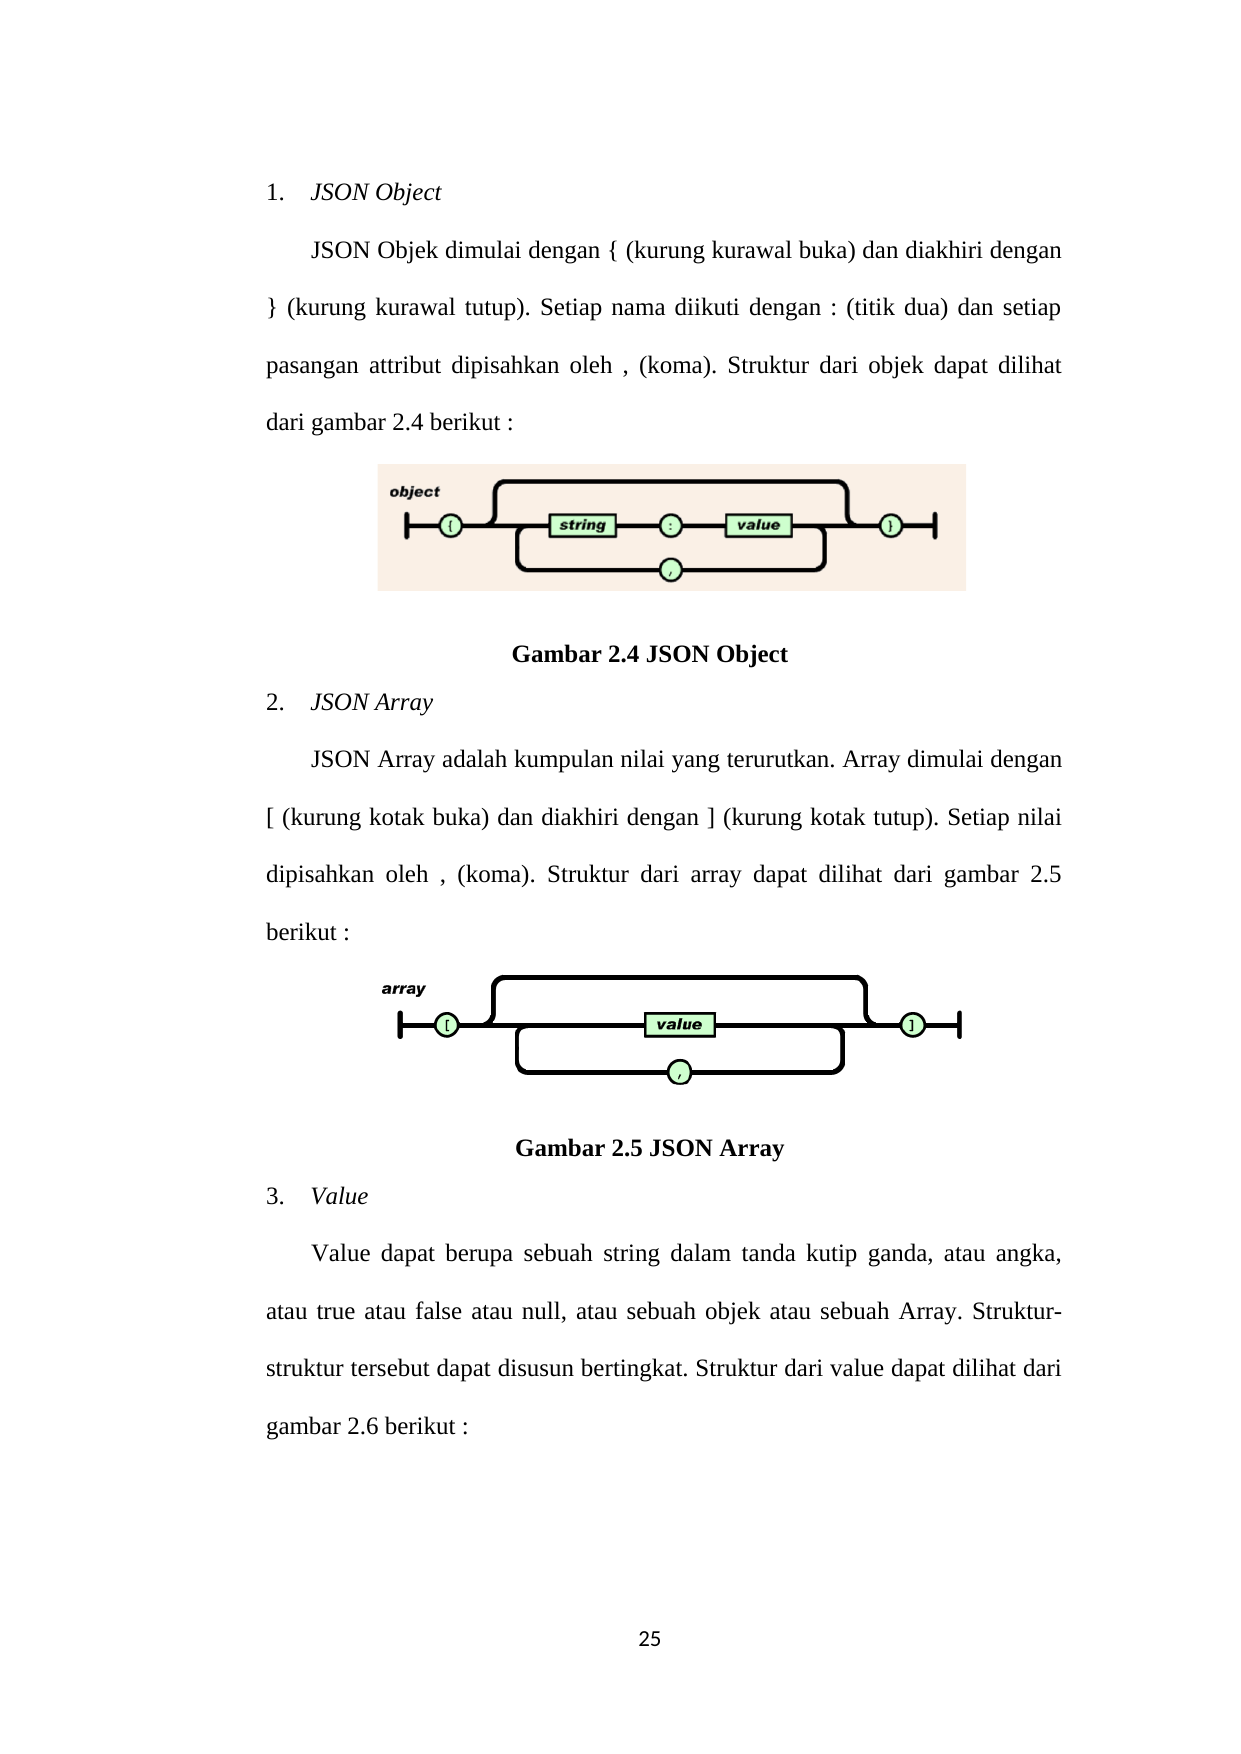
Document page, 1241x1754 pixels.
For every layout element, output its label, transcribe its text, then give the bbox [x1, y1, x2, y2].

list Value [266, 1181, 1063, 1209]
text Gambar 2.4 JSON Object [236, 639, 1063, 668]
list JSON Object [266, 177, 1063, 206]
text Gambar 2.5 JSON Array [236, 1133, 1063, 1162]
list JSON Objek dimulai dengan { (kurung kurawal buka) dan diakhiri dengan } (kurung kurawal tutup). Setiap nama diikuti dengan : (titik dua) dan setiap pasangan attribut dipisahkan oleh , (koma). Struktur dari objek dapat dilihat dari gambar 2.4 berikut : [266, 235, 1063, 436]
list JSON Array [266, 687, 1063, 716]
list JSON Array adalah kumpulan nilai yang terurutkan. Array dimulai dengan [ (kurung kotak buka) dan diakhiri dengan ] (kurung kotak tutup). Setiap nilai dipisahkan oleh , (koma). Struktur dari array dapat dilihat dari gambar 2.5 berikut : [266, 744, 1063, 946]
list Value dapat berupa sebuah string dalam tanda kutip ganda, atau angka, atau true atau false atau null, atau sebuah objek atau sebuah Array. Struktur-struktur tersebut dapat disusun bertingkat. Struktur dari value dapat dilihat dari gambar 2.6 berikut : [266, 1238, 1063, 1439]
picture [381, 974, 962, 1085]
picture [377, 464, 967, 591]
